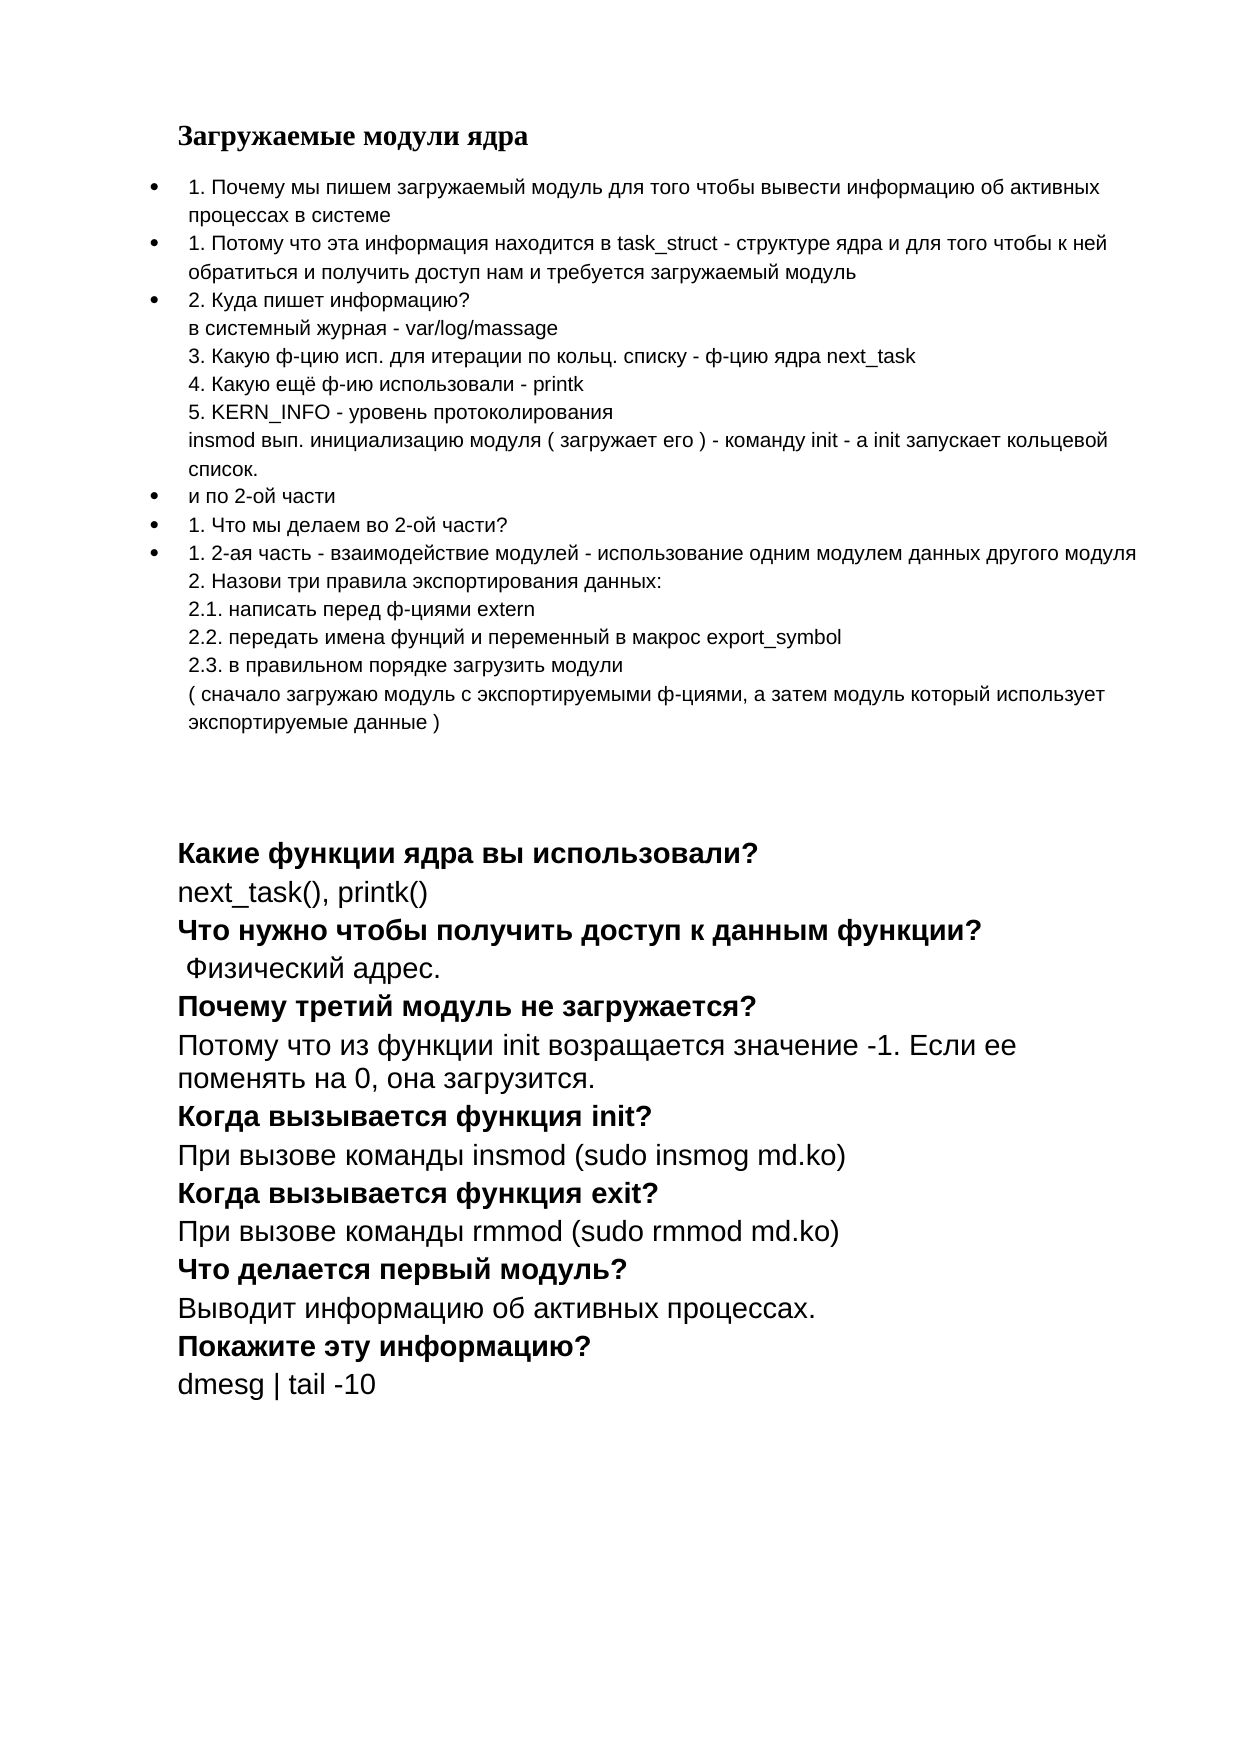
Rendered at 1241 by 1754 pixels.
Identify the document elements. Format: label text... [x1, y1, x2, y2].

text Когда вызывается функция exit? [177, 1176, 1152, 1209]
text Покажите эту информацию? [177, 1329, 1152, 1362]
text Потому что из функции init возращается значение -1. Если ее поменять на 0, она загрузится. [177, 1028, 1152, 1095]
text Выводит информацию об активных процессах. [177, 1291, 1152, 1324]
text Когда вызывается функция init? [177, 1099, 1152, 1133]
list 1. Почему мы пишем загружаемый модуль для того чтобы вывести информацию об активных процессах в системе [151, 171, 1152, 227]
text При вызове команды insmod (sudo insmog md.ko) [177, 1138, 1152, 1171]
list и по 2-ой части [151, 480, 1152, 508]
list 2. Куда пишет информацию? в системный журная - var/log/massage 3. Какую ф-цию исп. для итерации по кольц. списку - ф-цию ядра next_task 4. Какую ещё ф-ию использовали - printk 5. KERN_INFO - уровень протоколирования insmod вып. инициализацию модуля ( загружает его ) - команду init - а init запускает кольцевой список. [151, 283, 1152, 480]
text Почему третий модуль не загружается? [177, 989, 1152, 1023]
text Что делается первый модуль? [177, 1252, 1152, 1286]
text dmesg | tail -10 [177, 1367, 1152, 1401]
text Физический адрес. [177, 951, 1152, 985]
text Что нужно чтобы получить доступ к данным функции? [177, 913, 1152, 947]
list 1. Потому что эта информация находится в task_struct - структуре ядра и для того чтобы к ней обратиться и получить доступ нам и требуется загружаемый модуль [151, 227, 1152, 283]
text При вызове команды rmmod (sudo rmmod md.ko) [177, 1214, 1152, 1248]
list 1. 2-ая часть - взаимодействие модулей - использование одним модулем данных другого модуля 2. Назови три правила экспортирования данных: 2.1. написать перед ф-циями extern 2.2. передать имена фунций и переменный в макрос export_symbol 2.3. в правильном порядке загрузить модули ( сначало загружаю модуль с экспортируемыми ф-циями, а затем модуль который использует экспортируемые данные ) [151, 537, 1152, 733]
text Какие функции ядра вы использовали? [177, 837, 1152, 870]
list 1. Что мы делаем во 2-ой части? [151, 508, 1152, 537]
text next_task(), printk() [177, 875, 1152, 908]
text Загружаемые модули ядра [177, 118, 1152, 152]
